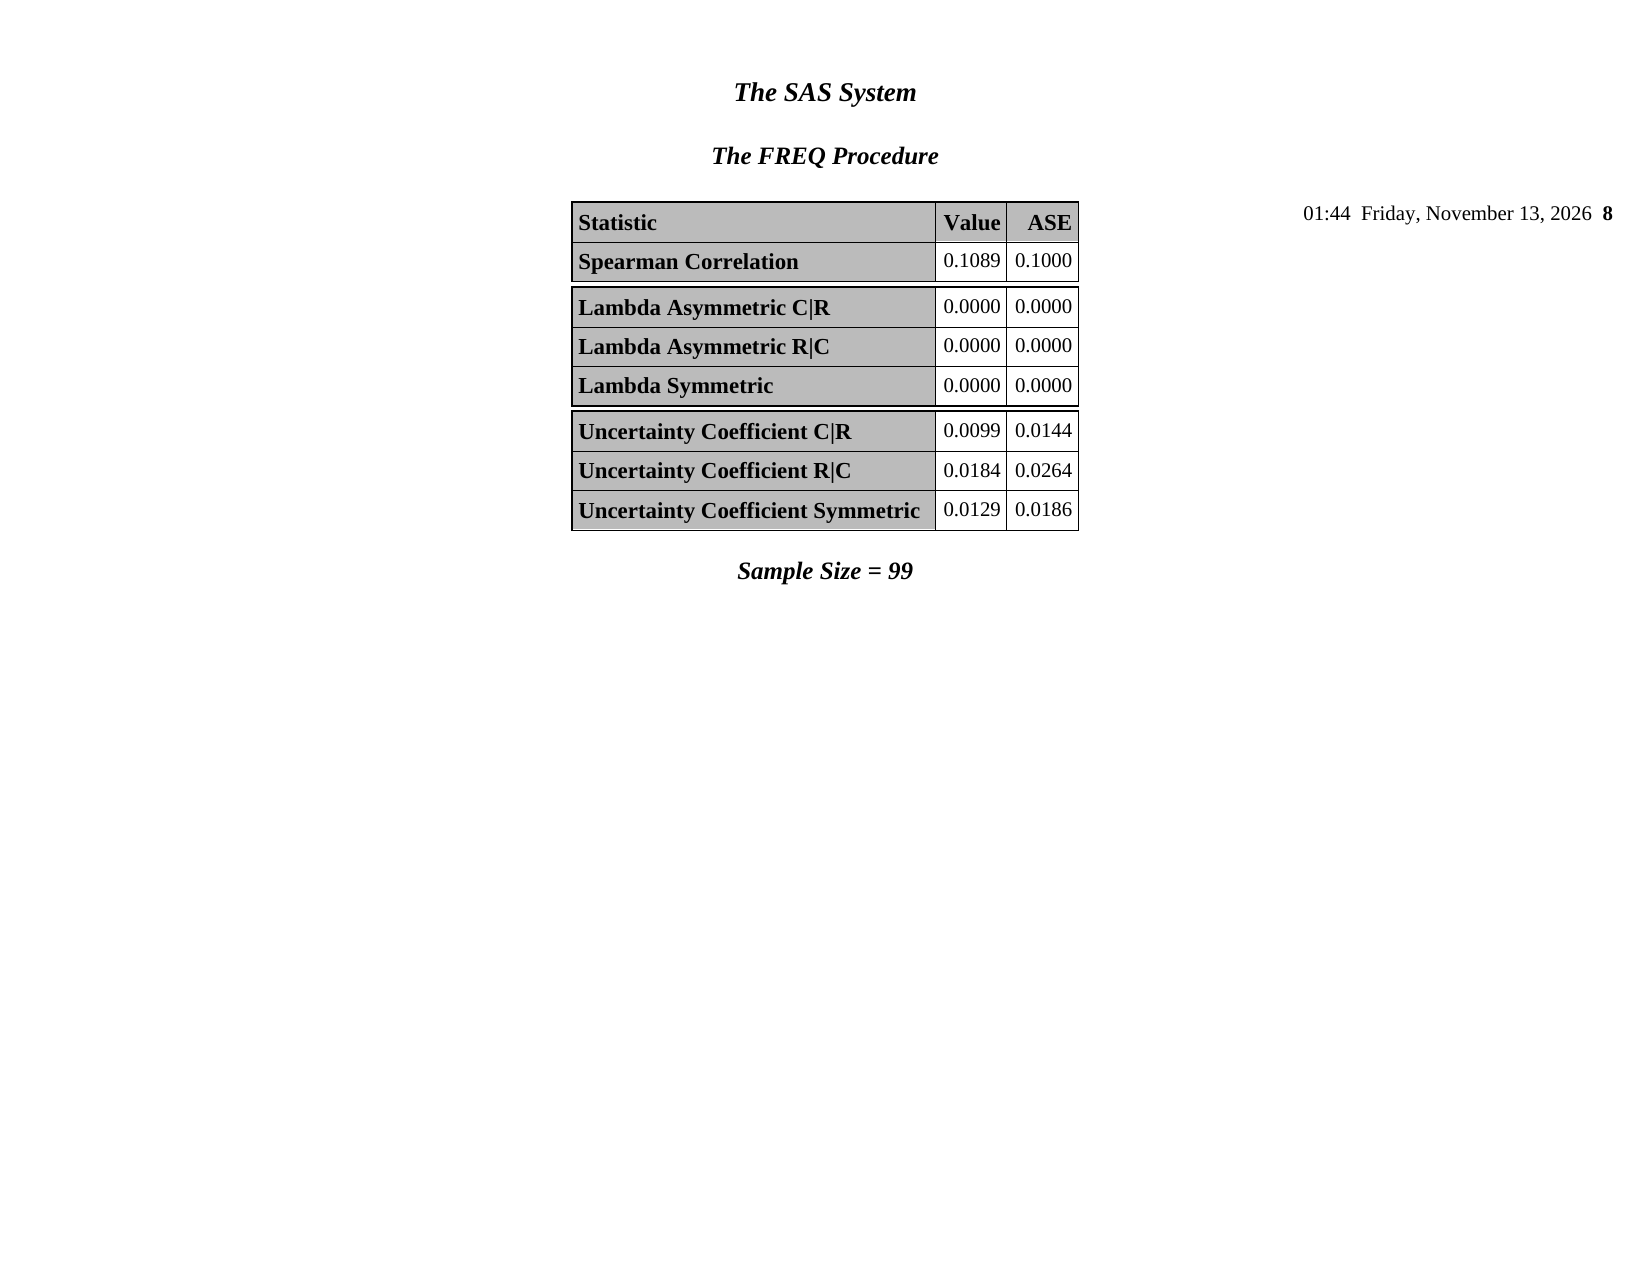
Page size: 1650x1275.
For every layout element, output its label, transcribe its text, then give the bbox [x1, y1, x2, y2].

table_cell 0.0129 [936, 491, 1006, 529]
table_cell Uncertainty Coefficient C|R [573, 412, 935, 451]
table_cell 0.1089 [936, 243, 1006, 281]
table_cell 0.0099 [936, 412, 1006, 451]
table_cell Spearman Correlation [573, 243, 935, 281]
table_cell Lambda Asymmetric C|R [573, 288, 935, 326]
table_cell 0.0184 [936, 452, 1006, 490]
table_cell 0.0000 [1007, 367, 1078, 405]
table_cell 0.0000 [936, 288, 1006, 326]
table_cell Uncertainty Coefficient R|C [573, 452, 935, 490]
table_cell 0.0186 [1007, 491, 1078, 529]
table_cell [935, 282, 1007, 286]
table_cell 0.0000 [1007, 288, 1078, 326]
table_cell Lambda Asymmetric R|C [573, 328, 935, 366]
table_cell 0.0264 [1007, 452, 1078, 490]
table_header Value [936, 203, 1006, 241]
table_cell [572, 282, 935, 286]
table_cell 0.0000 [936, 367, 1006, 405]
table_cell [1007, 282, 1078, 286]
table_cell 0.1000 [1007, 243, 1078, 281]
table_header Sample Size = 99 [734, 555, 916, 586]
table_header ASE [1007, 203, 1078, 241]
table_cell Uncertainty Coefficient Symmetric [573, 491, 935, 529]
table_cell 0.0000 [1007, 328, 1078, 366]
table_cell Lambda Symmetric [573, 367, 935, 405]
table_cell 0.0000 [936, 328, 1006, 366]
table_cell 0.0144 [1007, 412, 1078, 451]
table_header Statistic [573, 203, 935, 241]
